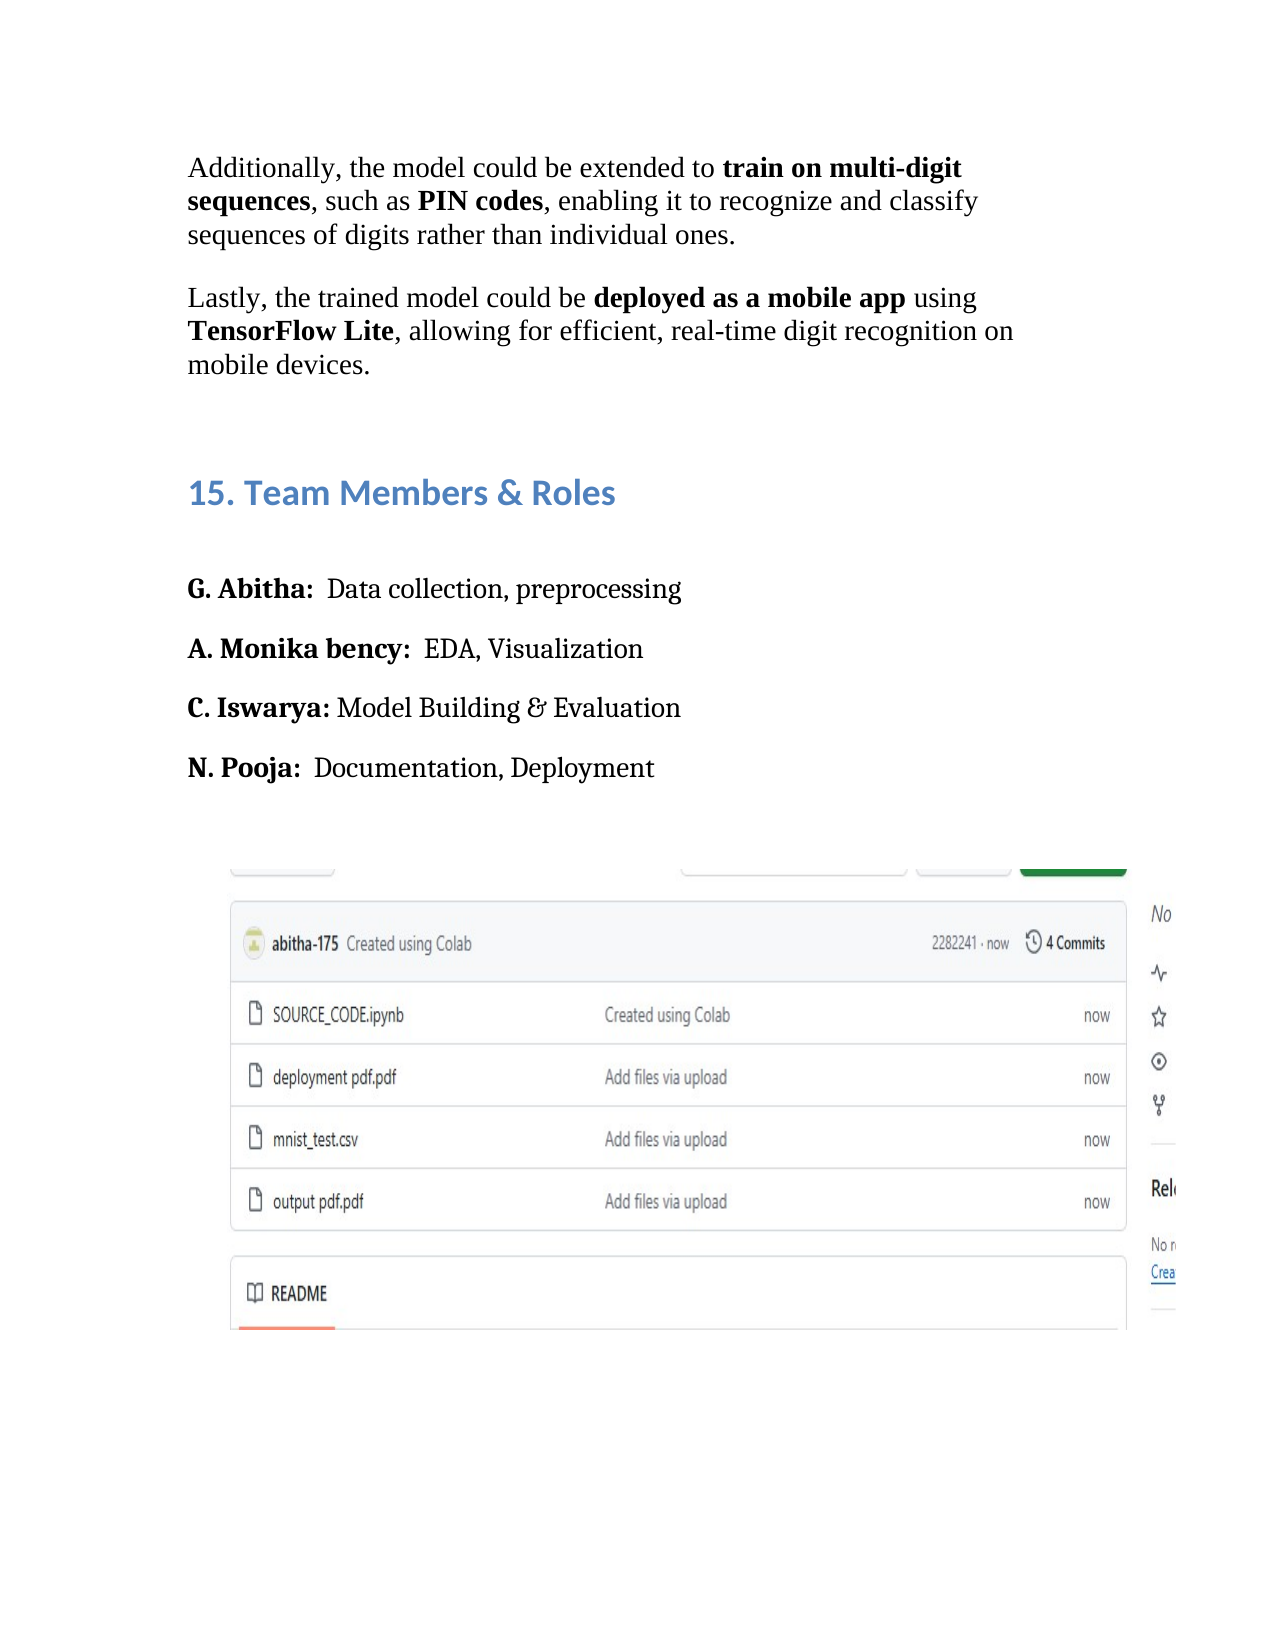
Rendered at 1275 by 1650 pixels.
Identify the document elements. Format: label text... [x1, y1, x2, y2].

text Additionally, the model could be extended to train on multi-digit sequences, such as PIN codes, enabling it to recognize and classify sequences of digits rather than individual ones. [187, 150, 1087, 251]
text Lastly, the trained model could be deployed as a mobile app using TensorFlow Lite, allowing for efficient, real-time digit recognition on mobile devices. [187, 280, 1087, 380]
text A. Monika bency: EDA, Visualization [187, 632, 1087, 666]
text C. Iswarya: Model Building & Evaluation [187, 691, 1087, 725]
picture [187, 869, 1176, 1330]
text G. Abitha: Data collection, preprocessing [187, 573, 1087, 606]
subtitle 15. Team Members & Roles [187, 469, 1087, 515]
text N. Pooja: Documentation, Deployment [187, 751, 1087, 784]
